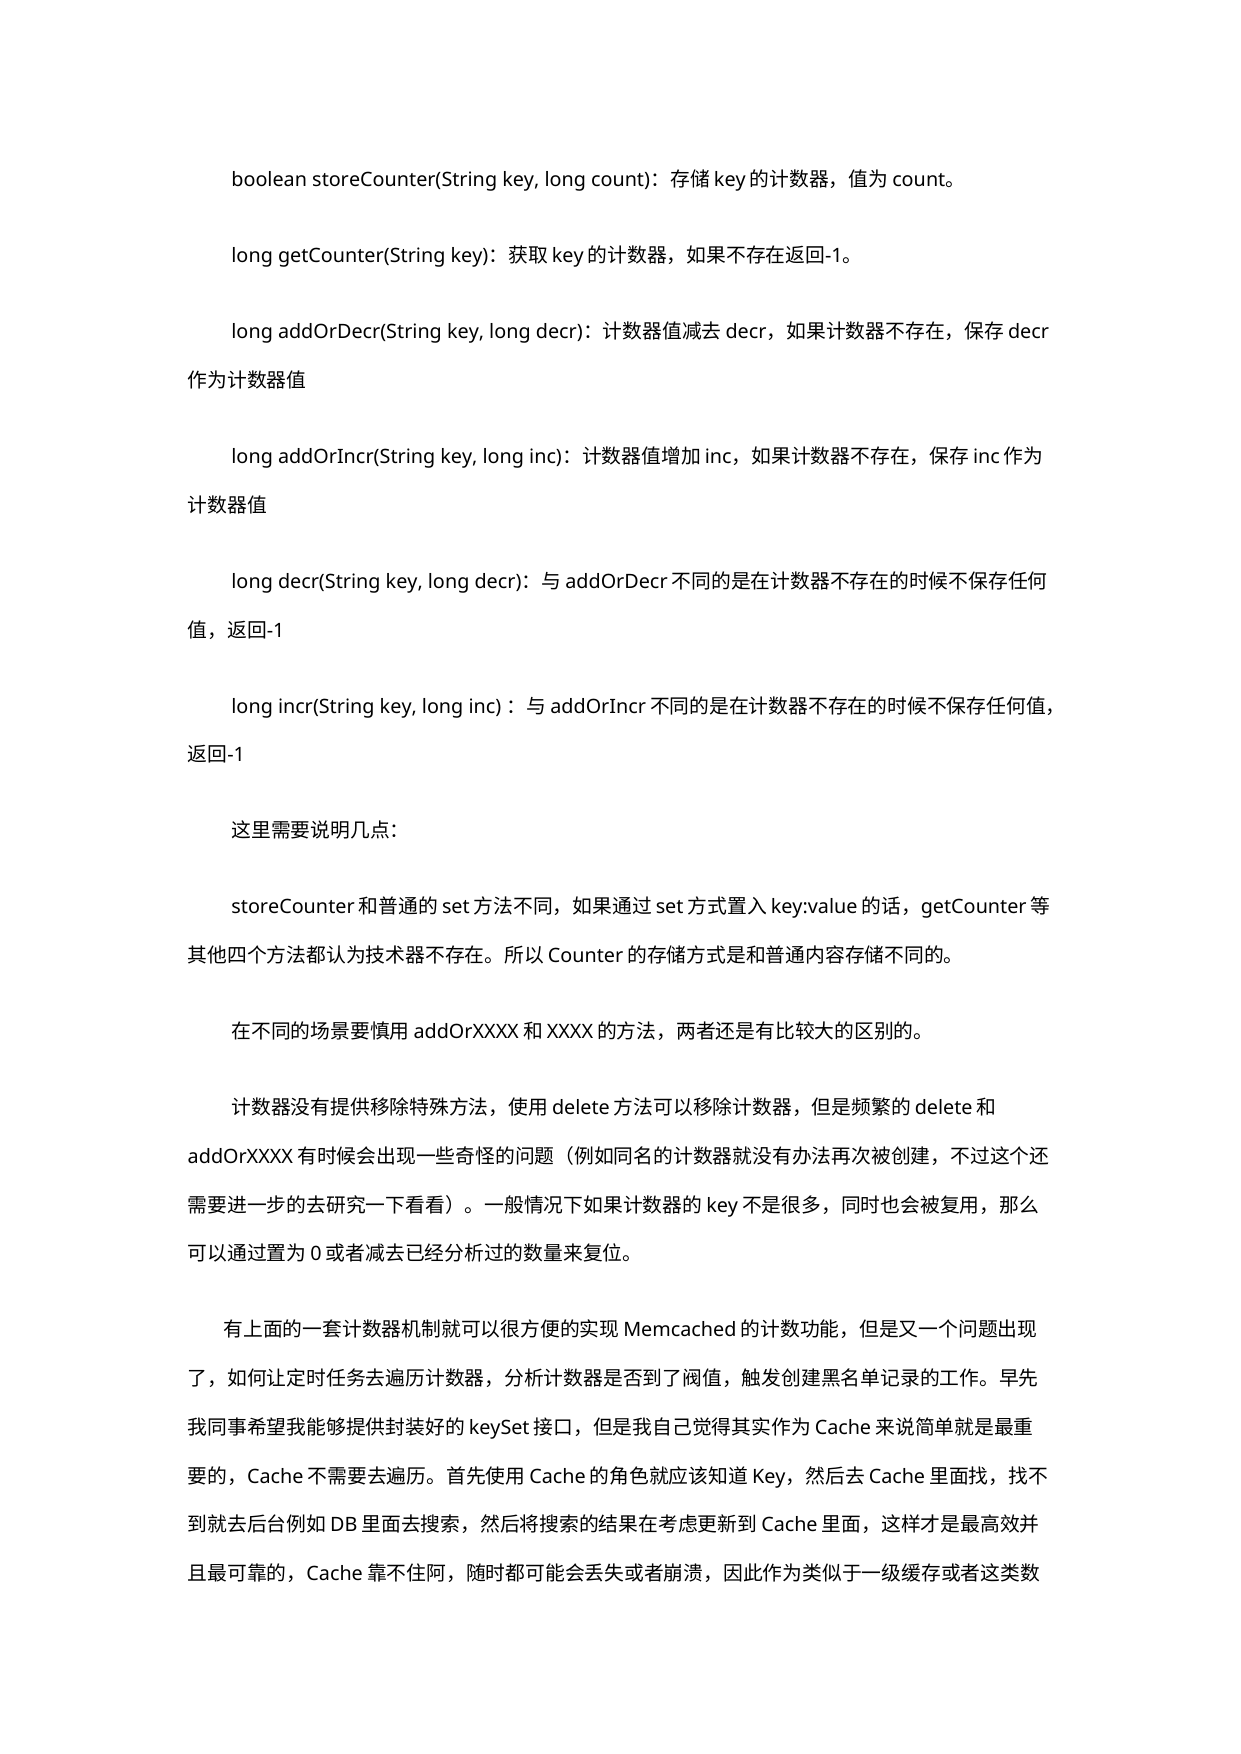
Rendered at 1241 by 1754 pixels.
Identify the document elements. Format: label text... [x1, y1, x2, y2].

text long getCounter(String key)：获取key的计数器，如果不存在返回-1。 [187, 238, 1053, 271]
text long addOrDecr(String key, long decr)：计数器值减去decr，如果计数器不存在，保存decr作为计数器值 [187, 314, 1053, 395]
text 在不同的场景要慎用addOrXXXX和XXXX的方法，两者还是有比较大的区别的。 [187, 1014, 1053, 1046]
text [187, 1312, 1053, 1588]
text 这里需要说明几点： [187, 813, 1053, 846]
text boolean storeCounter(String key, long count)：存储key的计数器，值为count。 [187, 162, 1053, 194]
text long incr(String key, long inc) ：与addOrIncr不同的是在计数器不存在的时候不保存任何值，返回-1 [187, 688, 1053, 769]
text 计数器没有提供移除特殊方法，使用delete方法可以移除计数器，但是频繁的delete和addOrXXXX有时候会出现一些奇怪的问题（例如同名的计数器就没有办法再次被创建，不过这个还需要进一步的去研究一下看看）。一般情况下如果计数器的key不是很多，同时也会被复用，那么可以通过置为0或者减去已经分析过的数量来复位。 [187, 1090, 1053, 1268]
text long addOrIncr(String key, long inc)：计数器值增加inc，如果计数器不存在，保存inc作为计数器值 [187, 439, 1053, 520]
text long decr(String key, long decr)：与addOrDecr不同的是在计数器不存在的时候不保存任何值，返回-1 [187, 563, 1053, 645]
text storeCounter和普通的set方法不同，如果通过set方式置入key:value的话，getCounter等其他四个方法都认为技术器不存在。所以Counter的存储方式是和普通内容存储不同的。 [187, 889, 1053, 970]
